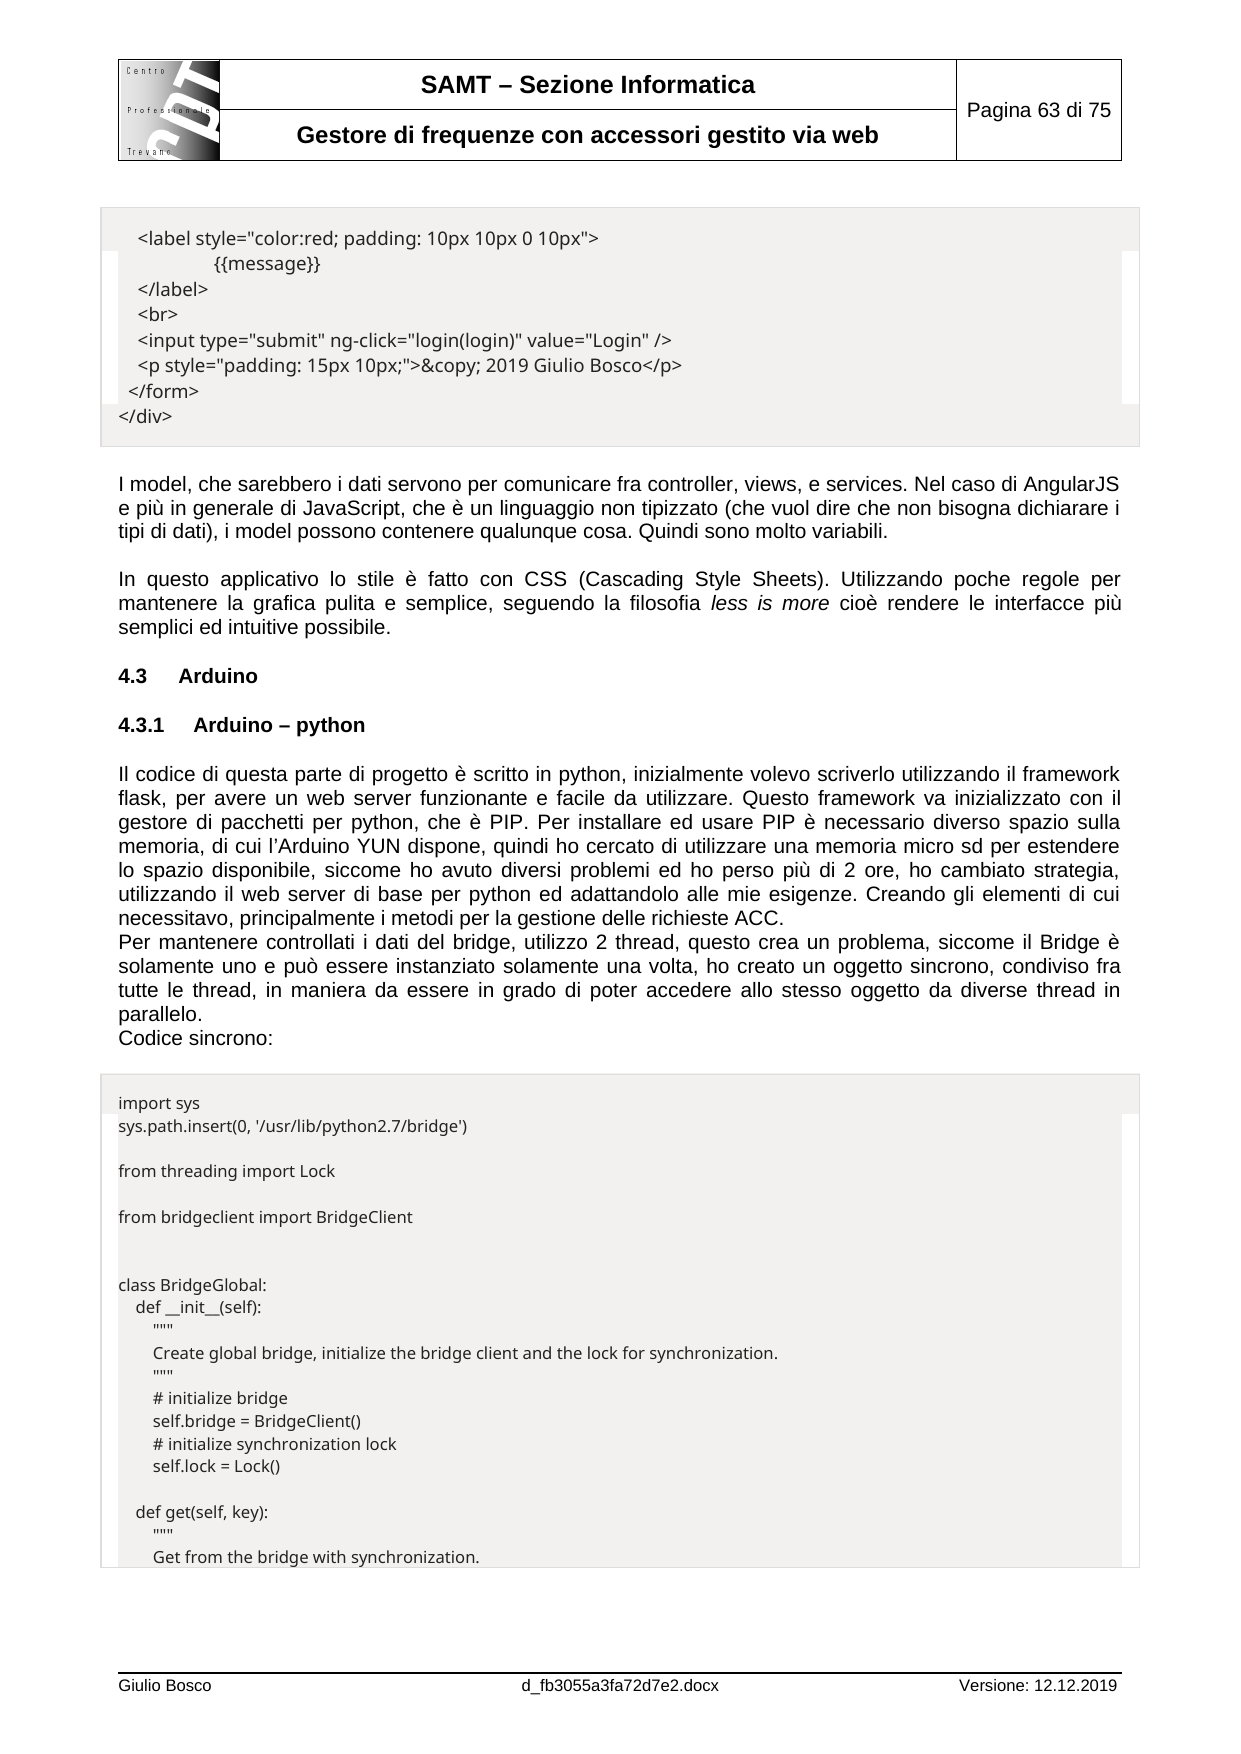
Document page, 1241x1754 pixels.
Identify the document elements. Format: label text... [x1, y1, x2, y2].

picture [119, 60, 220, 160]
text self.lock = Lock() [118, 1455, 1122, 1478]
text Create global bridge, initialize the bridge client and the lock for synchronization. [118, 1341, 1122, 1364]
text <p style="padding: 15px 10px;">&copy; 2019 Giulio Bosco</p> [118, 353, 1122, 378]
text import sys [102, 1075, 1139, 1114]
text class BridgeGlobal: [118, 1273, 1122, 1296]
text """ [118, 1523, 1122, 1546]
subtitle Arduino – python [118, 713, 1122, 737]
text def __init__(self): [118, 1296, 1122, 1319]
text Per mantenere controllati i dati del bridge, utilizzo 2 thread, questo crea un problema, siccome il Bridge è solamente uno e può essere instanziato solamente una volta, ho creato un oggetto sincrono, condiviso fra tutte le thread, in maniera da essere in grado di poter accedere allo stesso oggetto da diverse thread in parallelo. [118, 930, 1122, 1026]
text self.bridge = BridgeClient() [118, 1409, 1122, 1432]
text In questo applicativo lo stile è fatto con CSS (Cascading Style Sheets). Utilizzando poche regole per mantenere la grafica pulita e semplice, seguendo la filosofia less is more cioè rendere le interfacce più semplici ed intuitive possibile. [118, 567, 1122, 639]
text Il codice di questa parte di progetto è scritto in python, inizialmente volevo scriverlo utilizzando il framework flask, per avere un web server funzionante e facile da utilizzare. Questo framework va inizializzato con il gestore di pacchetti per python, che è PIP. Per installare ed usare PIP è necessario diverso spazio sulla memoria, di cui l’Arduino YUN dispone, quindi ho cercato di utilizzare una memoria micro sd per estendere lo spazio disponibile, siccome ho avuto diversi problemi ed ho perso più di 2 ore, ho cambiato strategia, utilizzando il web server di base per python ed adattandolo alle mie esigenze. Creando gli elementi di cui necessitavo, principalmente i metodi per la gestione delle richieste ACC. [118, 762, 1122, 930]
text from bridgeclient import BridgeClient [118, 1205, 1122, 1228]
text from threading import Lock [118, 1160, 1122, 1182]
subtitle Arduino [118, 664, 1122, 688]
text """ [118, 1364, 1122, 1387]
text <br> [118, 302, 1122, 327]
text </label> [118, 276, 1122, 302]
text {{message}} [118, 251, 1122, 276]
text Get from the bridge with synchronization. [118, 1546, 1122, 1567]
text I model, che sarebbero i dati servono per comunicare fra controller, views, e services. Nel caso di AngularJS e più in generale di JavaScript, che è un linguaggio non tipizzato (che vuol dire che non bisogna dichiarare i tipi di dati), i model possono contenere qualunque cosa. Quindi sono molto variabili. [118, 471, 1122, 543]
text Codice sincrono: [118, 1026, 1122, 1049]
text # initialize synchronization lock [118, 1432, 1122, 1455]
text </div> [102, 385, 1139, 446]
text """ [118, 1319, 1122, 1341]
text sys.path.insert(0, '/usr/lib/python2.7/bridge') [118, 1114, 1122, 1137]
text <label style="color:red; padding: 10px 10px 0 10px"> [102, 208, 1139, 251]
text # initialize bridge [118, 1387, 1122, 1409]
text <input type="submit" ng-click="login(login)" value="Login" /> [118, 327, 1122, 353]
text def get(self, key): [118, 1500, 1122, 1523]
